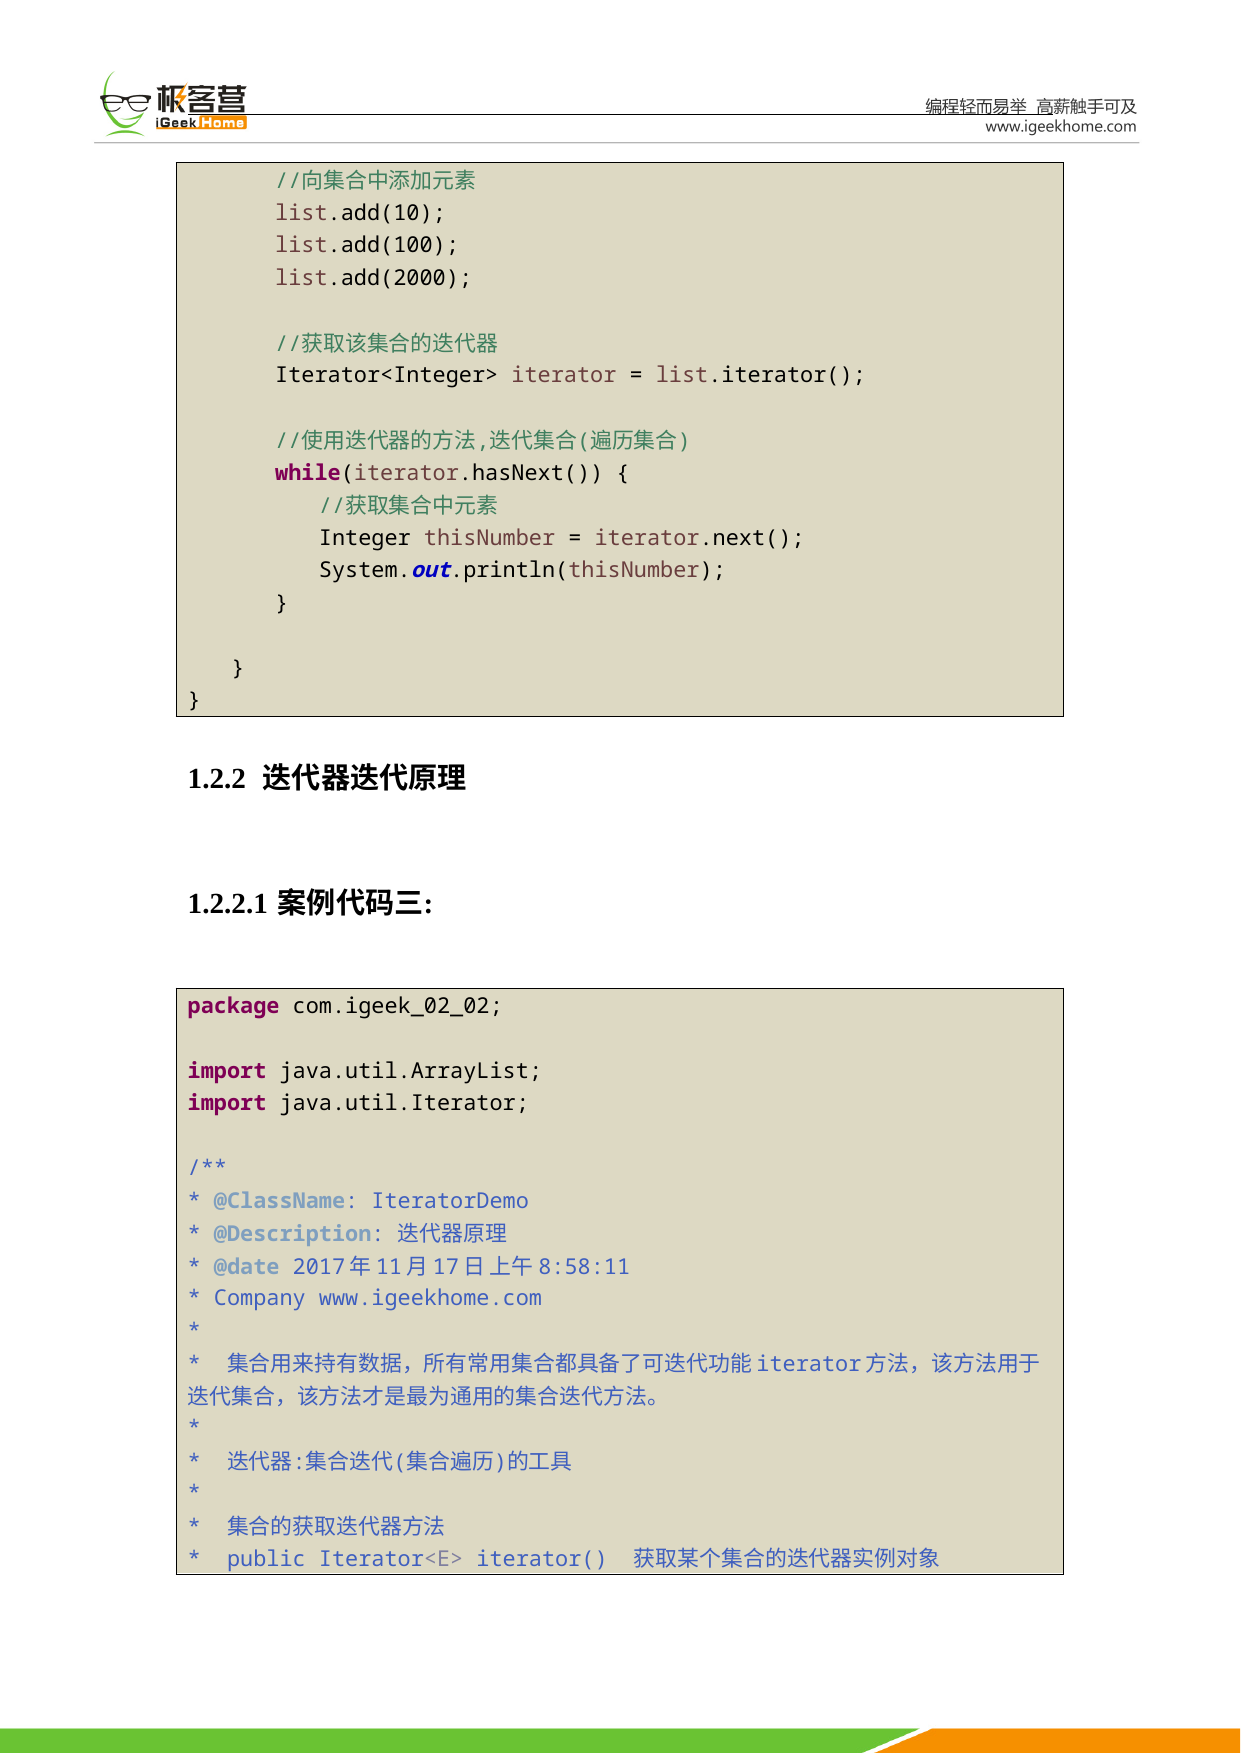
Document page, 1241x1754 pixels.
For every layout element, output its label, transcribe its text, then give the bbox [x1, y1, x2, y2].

subtitle 迭代器迭代原理 [187, 744, 1053, 809]
subtitle 案例代码三: [187, 869, 1053, 934]
picture [0, 1, 1241, 151]
picture [0, 1690, 1241, 1753]
